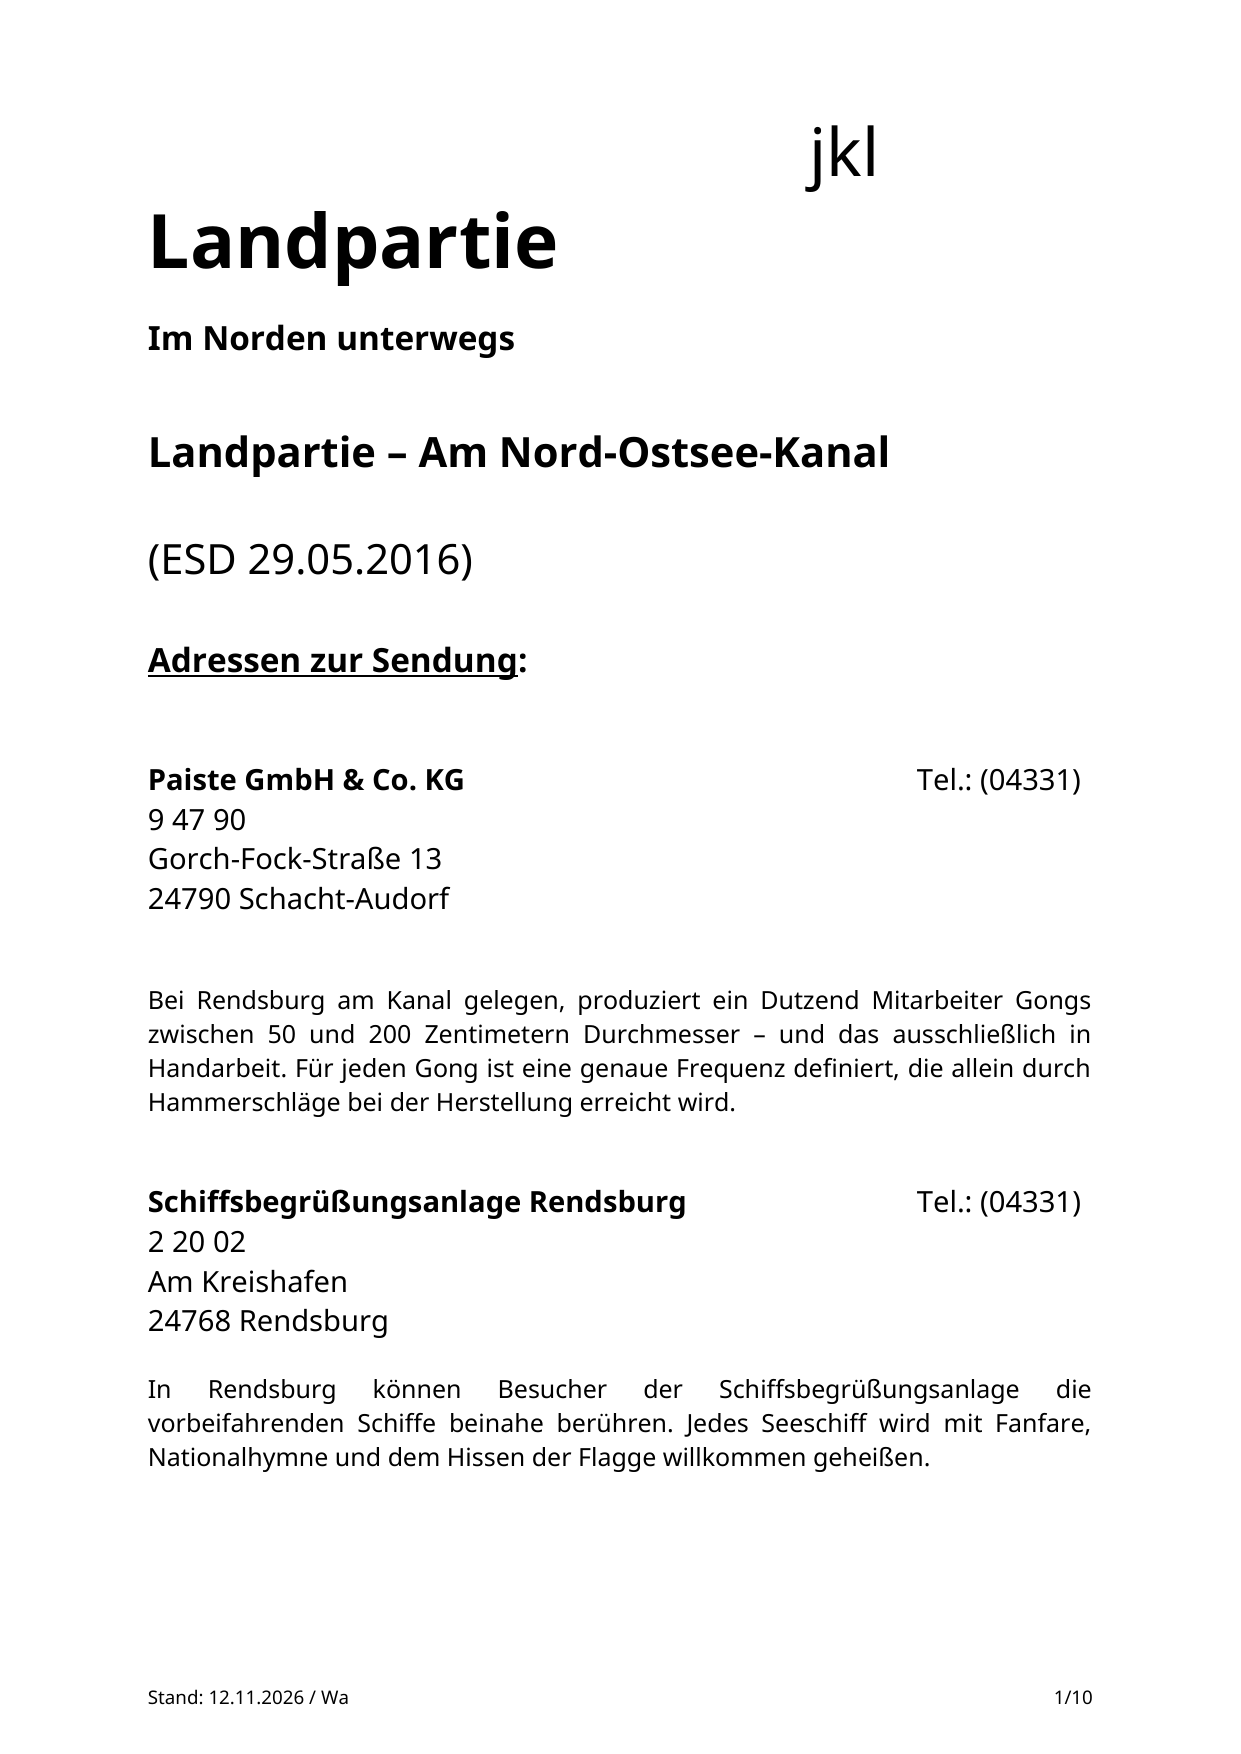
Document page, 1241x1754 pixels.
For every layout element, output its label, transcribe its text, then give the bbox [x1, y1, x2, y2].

text Schiffsbegrüßungsanlage Rendsburg Tel.: (04331) 2 20 02 [148, 1181, 1092, 1261]
text In Rendsburg können Besucher der Schiffsbegrüßungsanlage die vorbeifahrenden Schiffe beinahe berühren. Jedes Seeschiff wird mit Fanfare, Nationalhymne und dem Hissen der Flagge willkommen geheißen. [148, 1371, 1092, 1474]
subtitle Im Norden unterwegs [148, 315, 1092, 361]
subtitle Landpartie – Am Nord-Ostsee-Kanal [148, 423, 1092, 480]
text Am Kreishafen [148, 1261, 1092, 1301]
subtitle Adressen zur Sendung: [148, 637, 1092, 682]
subtitle (ESD 29.05.2016) [148, 530, 1092, 587]
text Bei Rendsburg am Kanal gelegen, produziert ein Dutzend Mitarbeiter Gongs zwischen 50 und 200 Zentimetern Durchmesser – und das ausschließlich in Handarbeit. Für jeden Gong ist eine genaue Frequenz definiert, die allein durch Hammerschläge bei der Herstellung erreicht wird. [148, 983, 1092, 1119]
text 24768 Rendsburg [148, 1301, 1092, 1340]
text Gorch-Fock-Straße 13 [148, 839, 1092, 878]
subtitle Landpartie [148, 188, 1092, 290]
text Paiste GmbH & Co. KG Tel.: (04331) 9 47 90 [148, 759, 1092, 839]
text 24790 Schacht-Audorf [148, 878, 1092, 918]
